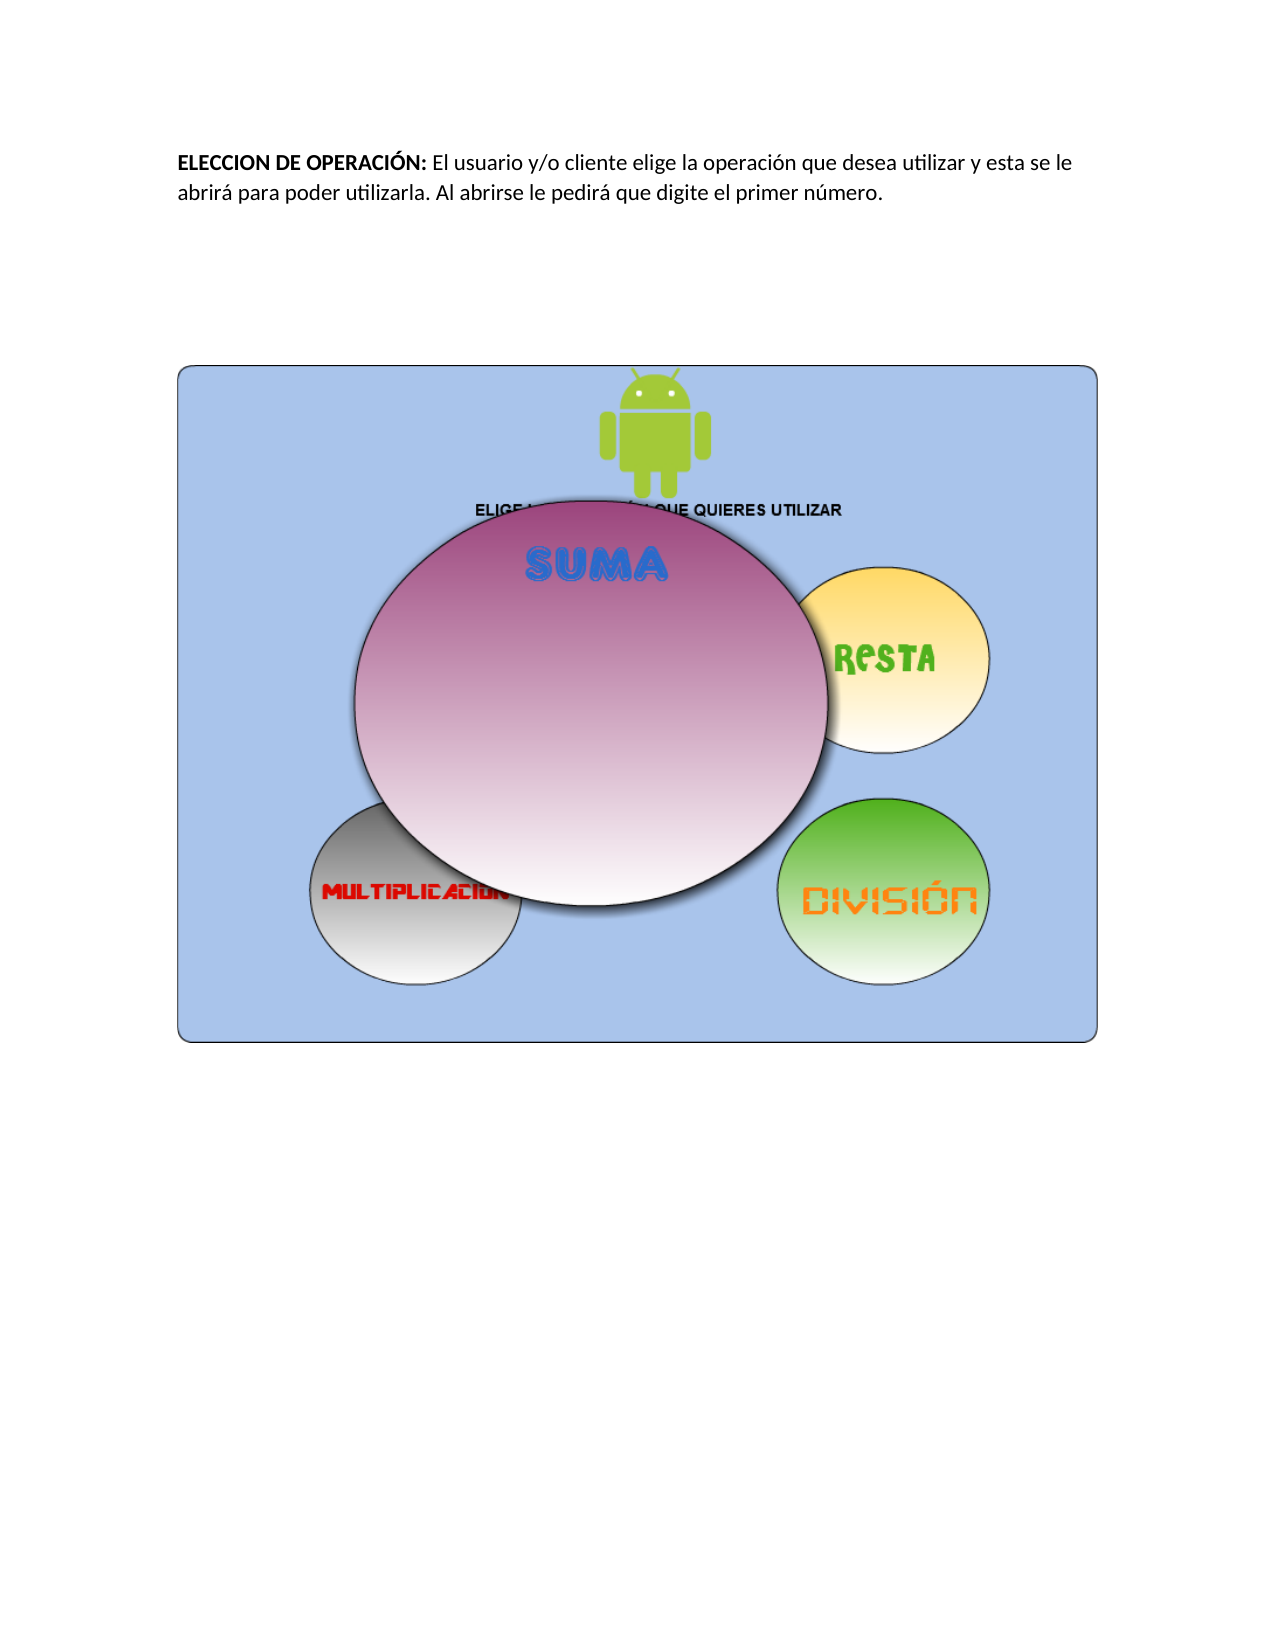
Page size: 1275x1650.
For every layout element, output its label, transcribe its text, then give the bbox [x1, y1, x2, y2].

picture [177, 365, 1098, 1043]
text ELECCION DE OPERACIÓN: El usuario y/o cliente elige la operación que desea utilizar y esta se le abrirá para poder utilizarla. Al abrirse le pedirá que digite el primer número. [177, 148, 1098, 206]
